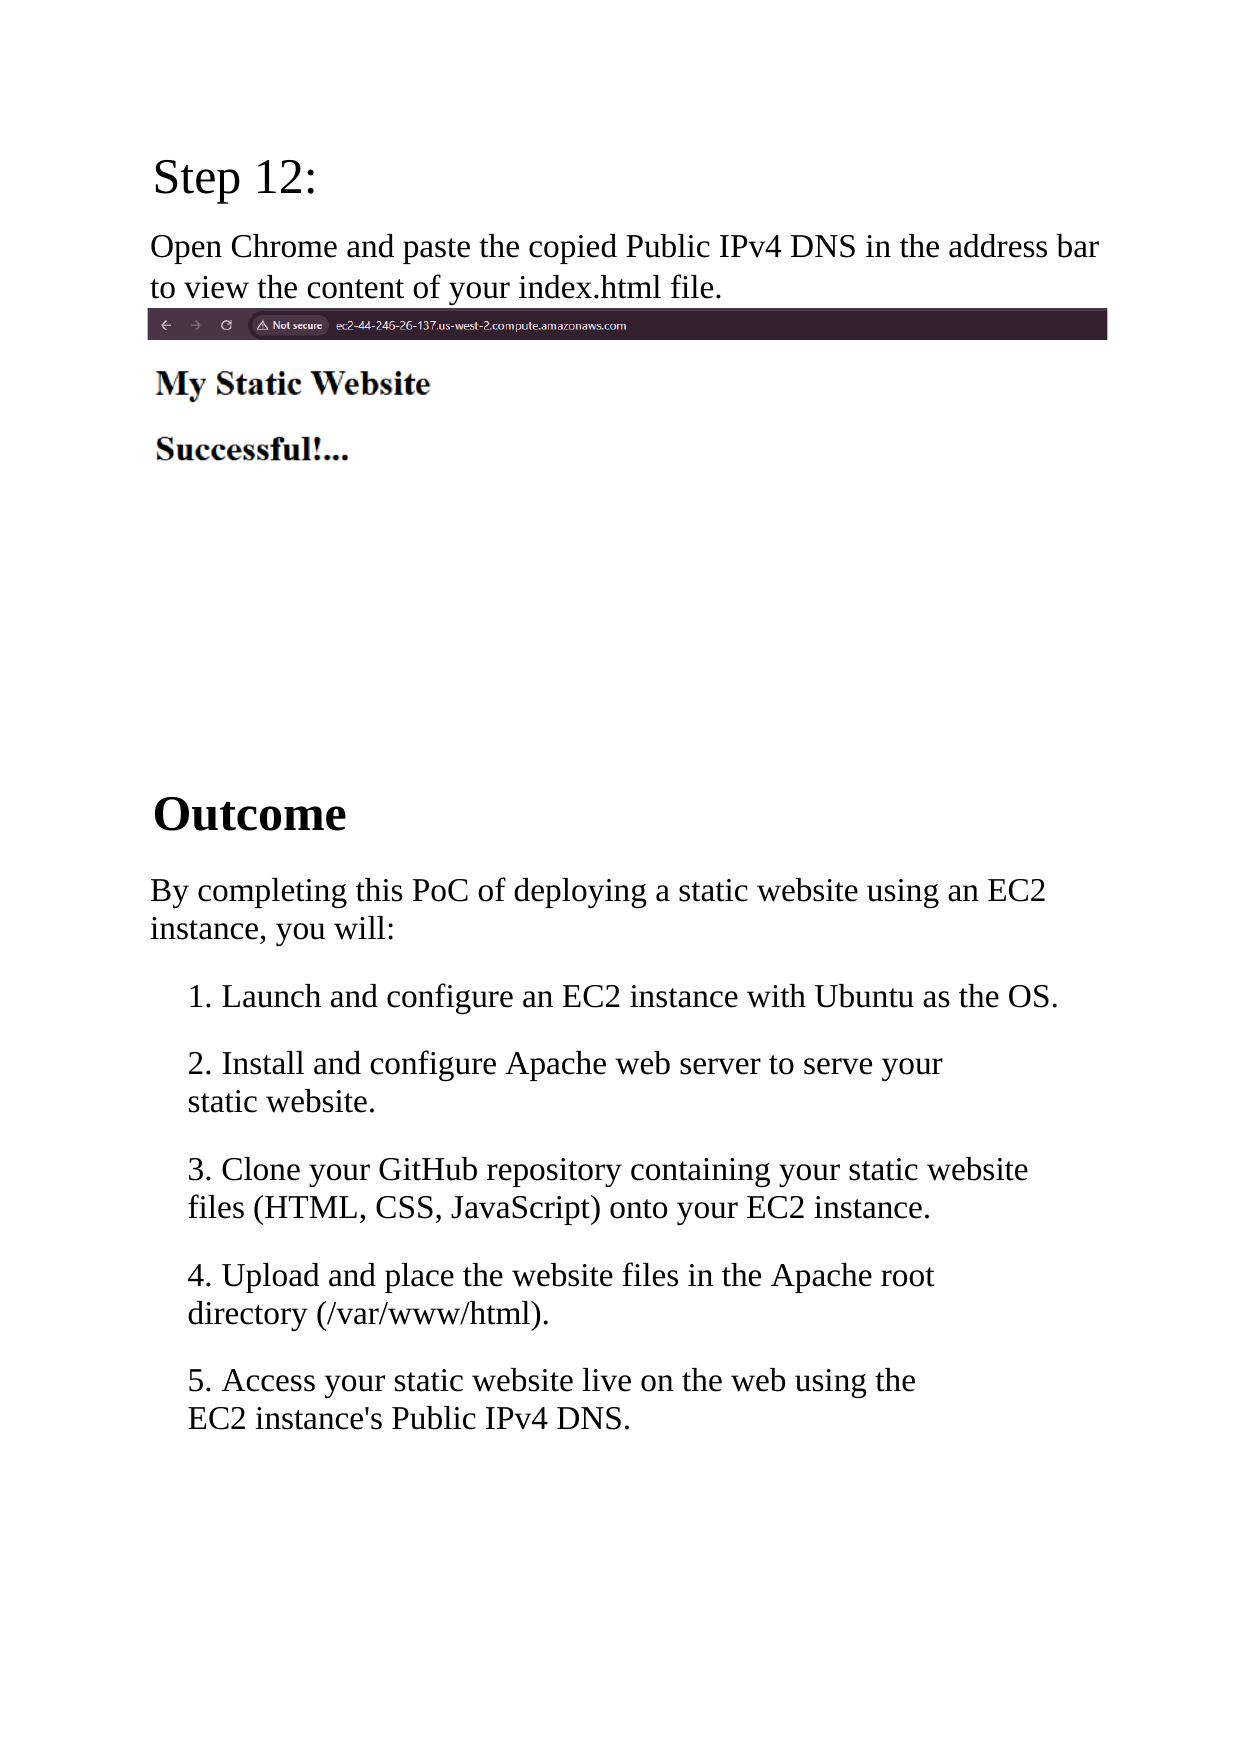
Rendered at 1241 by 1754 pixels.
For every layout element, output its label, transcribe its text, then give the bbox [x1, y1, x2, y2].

text By completing this PoC of deploying a static website using an EC2 instance, you will: [150, 870, 1107, 946]
subtitle Outcome [150, 784, 1107, 841]
subtitle Step 12: [150, 147, 1107, 204]
list Upload and place the website files in the Apache root directory (/var/www/html). [187, 1255, 1063, 1332]
list Access your static website live on the web using the EC2 instance's Public IPv4 DNS. [187, 1360, 983, 1437]
list Install and configure Apache web server to serve your static website. [187, 1043, 1021, 1120]
list Clone your GitHub repository containing your static website files (HTML, CSS, JavaScript) onto your EC2 instance. [187, 1149, 1030, 1226]
list Launch and configure an EC2 instance with Ubuntu as the OS. [187, 976, 1107, 1014]
picture [147, 308, 1108, 624]
text Open Chrome and paste the copied Public IPv4 DNS in the address bar to view the content of your index.html file. [150, 226, 1107, 306]
